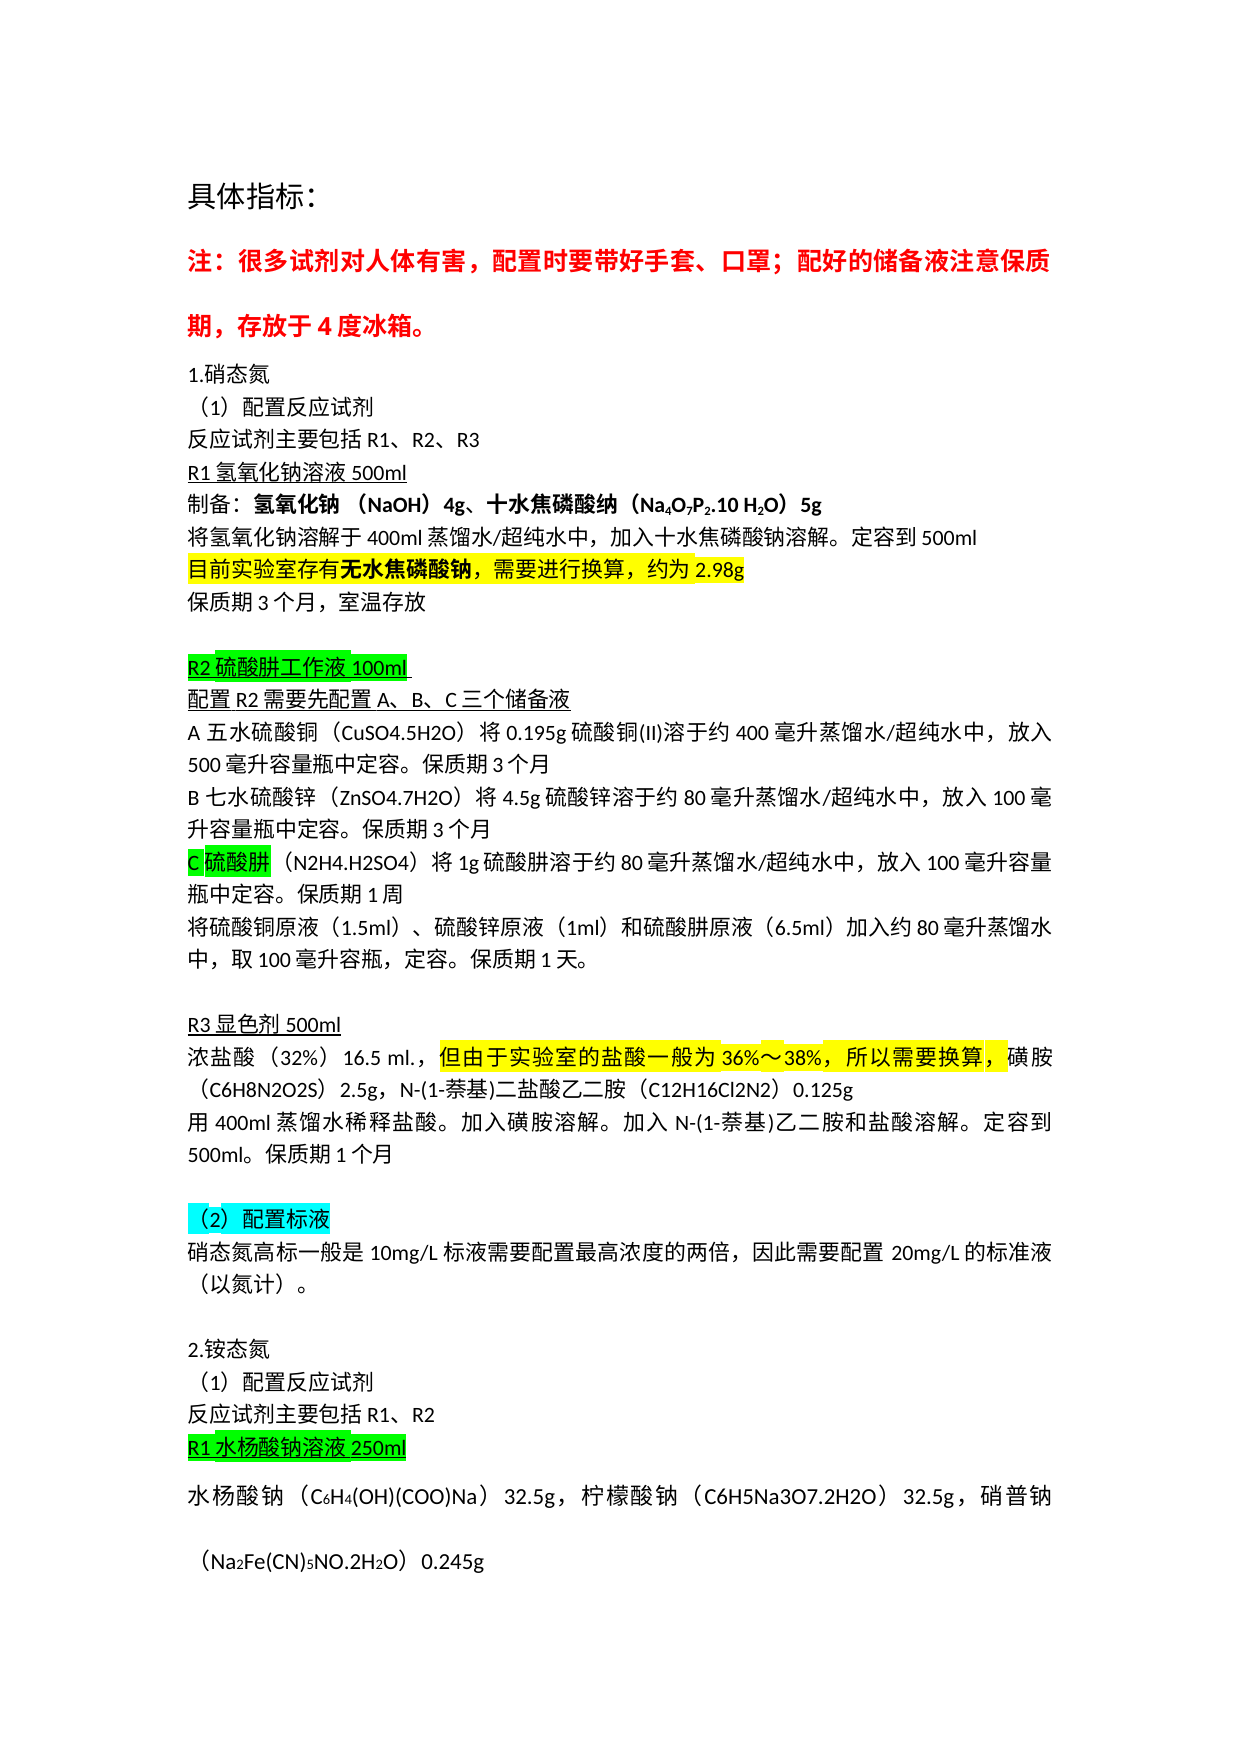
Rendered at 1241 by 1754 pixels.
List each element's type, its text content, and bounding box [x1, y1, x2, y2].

text 制备：氢氧化钠 （NaOH）4g、十水焦磷酸纳（Na4O7P2.10 H2O）5g [187, 487, 1053, 519]
text 保质期3个月，室温存放 [187, 584, 1053, 617]
text （1）配置反应试剂 [187, 1364, 1053, 1397]
text B 七水硫酸锌（ZnSO4.7H2O）将4.5g硫酸锌溶于约80毫升蒸馏水/超纯水中，放入100毫升容量瓶中定容。保质期3个月 [187, 779, 1053, 844]
text R2硫酸肼工作液 100ml [187, 649, 1053, 682]
text 反应试剂主要包括R1、R2 [187, 1397, 1053, 1429]
text C 硫酸肼（N2H4.H2SO4）将1g硫酸肼溶于约80毫升蒸馏水/超纯水中，放入100毫升容量瓶中定容。保质期1周 [187, 844, 1053, 909]
text 用400ml蒸馏水稀释盐酸。加入磺胺溶解。加入N-(1-萘基)乙二胺和盐酸溶解。定容到500ml。保质期1个月 [187, 1104, 1053, 1169]
text 将氢氧化钠溶解于400ml蒸馏水/超纯水中，加入十水焦磷酸钠溶解。定容到500ml [187, 519, 1053, 552]
text R1水杨酸钠溶液250ml [187, 1429, 1053, 1462]
text 反应试剂主要包括R1、R2、R3 [187, 422, 1053, 454]
text R3显色剂 500ml [187, 1007, 1053, 1039]
text 硝态氮高标一般是10mg/L 标液需要配置最高浓度的两倍，因此需要配置20mg/L的标准液（以氮计）。 [187, 1234, 1053, 1299]
text （1）配置反应试剂 [187, 389, 1053, 422]
text R1氢氧化钠溶液 500ml [187, 454, 1053, 487]
text 目前实验室存有无水焦磷酸钠，需要进行换算，约为2.98g [187, 552, 1053, 584]
text 水杨酸钠（C6H4(OH)(COO)Na）32.5g，柠檬酸钠（C6H5Na3O7.2H2O）32.5g，硝普钠（Na2Fe(CN)5NO.2H2O）0.245g [187, 1462, 1053, 1592]
text 具体指标： [187, 162, 1053, 227]
text 2.铵态氮 [187, 1332, 1053, 1364]
text 将硫酸铜原液（1.5ml）、硫酸锌原液（1ml）和硫酸肼原液（6.5ml）加入约80毫升蒸馏水中，取100毫升容瓶，定容。保质期1天。 [187, 909, 1053, 974]
text 配置R2需要先配置A、B、C三个储备液 [187, 682, 1053, 714]
text A 五水硫酸铜（CuSO4.5H2O）将0.195g硫酸铜(II)溶于约400毫升蒸馏水/超纯水中，放入500毫升容量瓶中定容。保质期3个月 [187, 714, 1053, 779]
text （2）配置标液 [187, 1202, 1053, 1234]
text 浓盐酸（32%）16.5 ml.，但由于实验室的盐酸一般为36%～38%，所以需要换算，磺胺（C6H8N2O2S）2.5g，N-(1-萘基)二盐酸乙二胺（C12H16Cl2N2）0.125g [187, 1039, 1053, 1104]
text 注：很多试剂对人体有害，配置时要带好手套、口罩；配好的储备液注意保质期，存放于4度冰箱。 [187, 227, 1053, 357]
text 1.硝态氮 [187, 357, 1053, 389]
